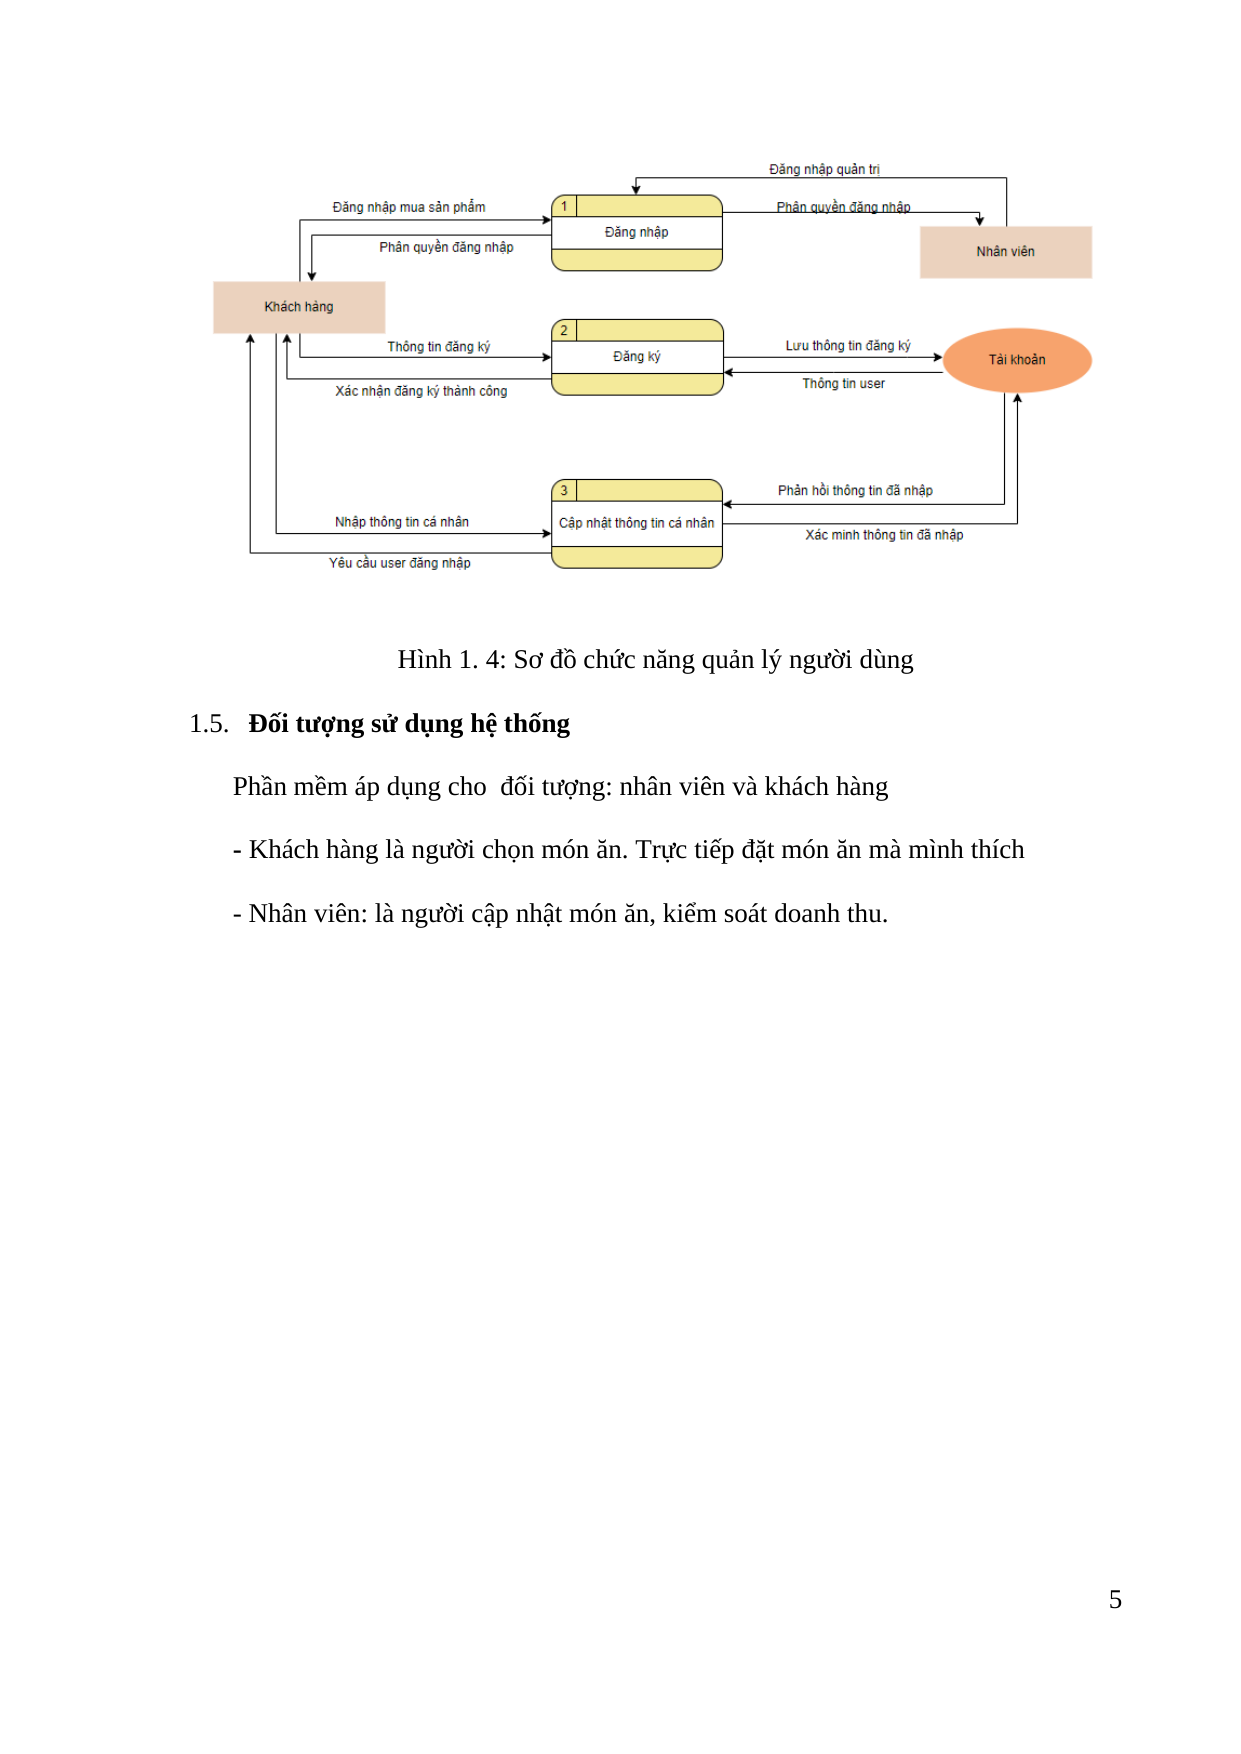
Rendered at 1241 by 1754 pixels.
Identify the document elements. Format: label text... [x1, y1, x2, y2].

text - Nhân viên: là người cập nhật món ăn, kiểm soát doanh thu. [189, 897, 1122, 928]
text - Khách hàng là người chọn món ăn. Trực tiếp đặt món ăn mà mình thích [189, 834, 1122, 865]
list Đối tượng sử dụng hệ thống [189, 707, 1122, 738]
text Phần mềm áp dụng cho đối tượng: nhân viên và khách hàng [189, 770, 1122, 801]
picture [201, 147, 1111, 612]
